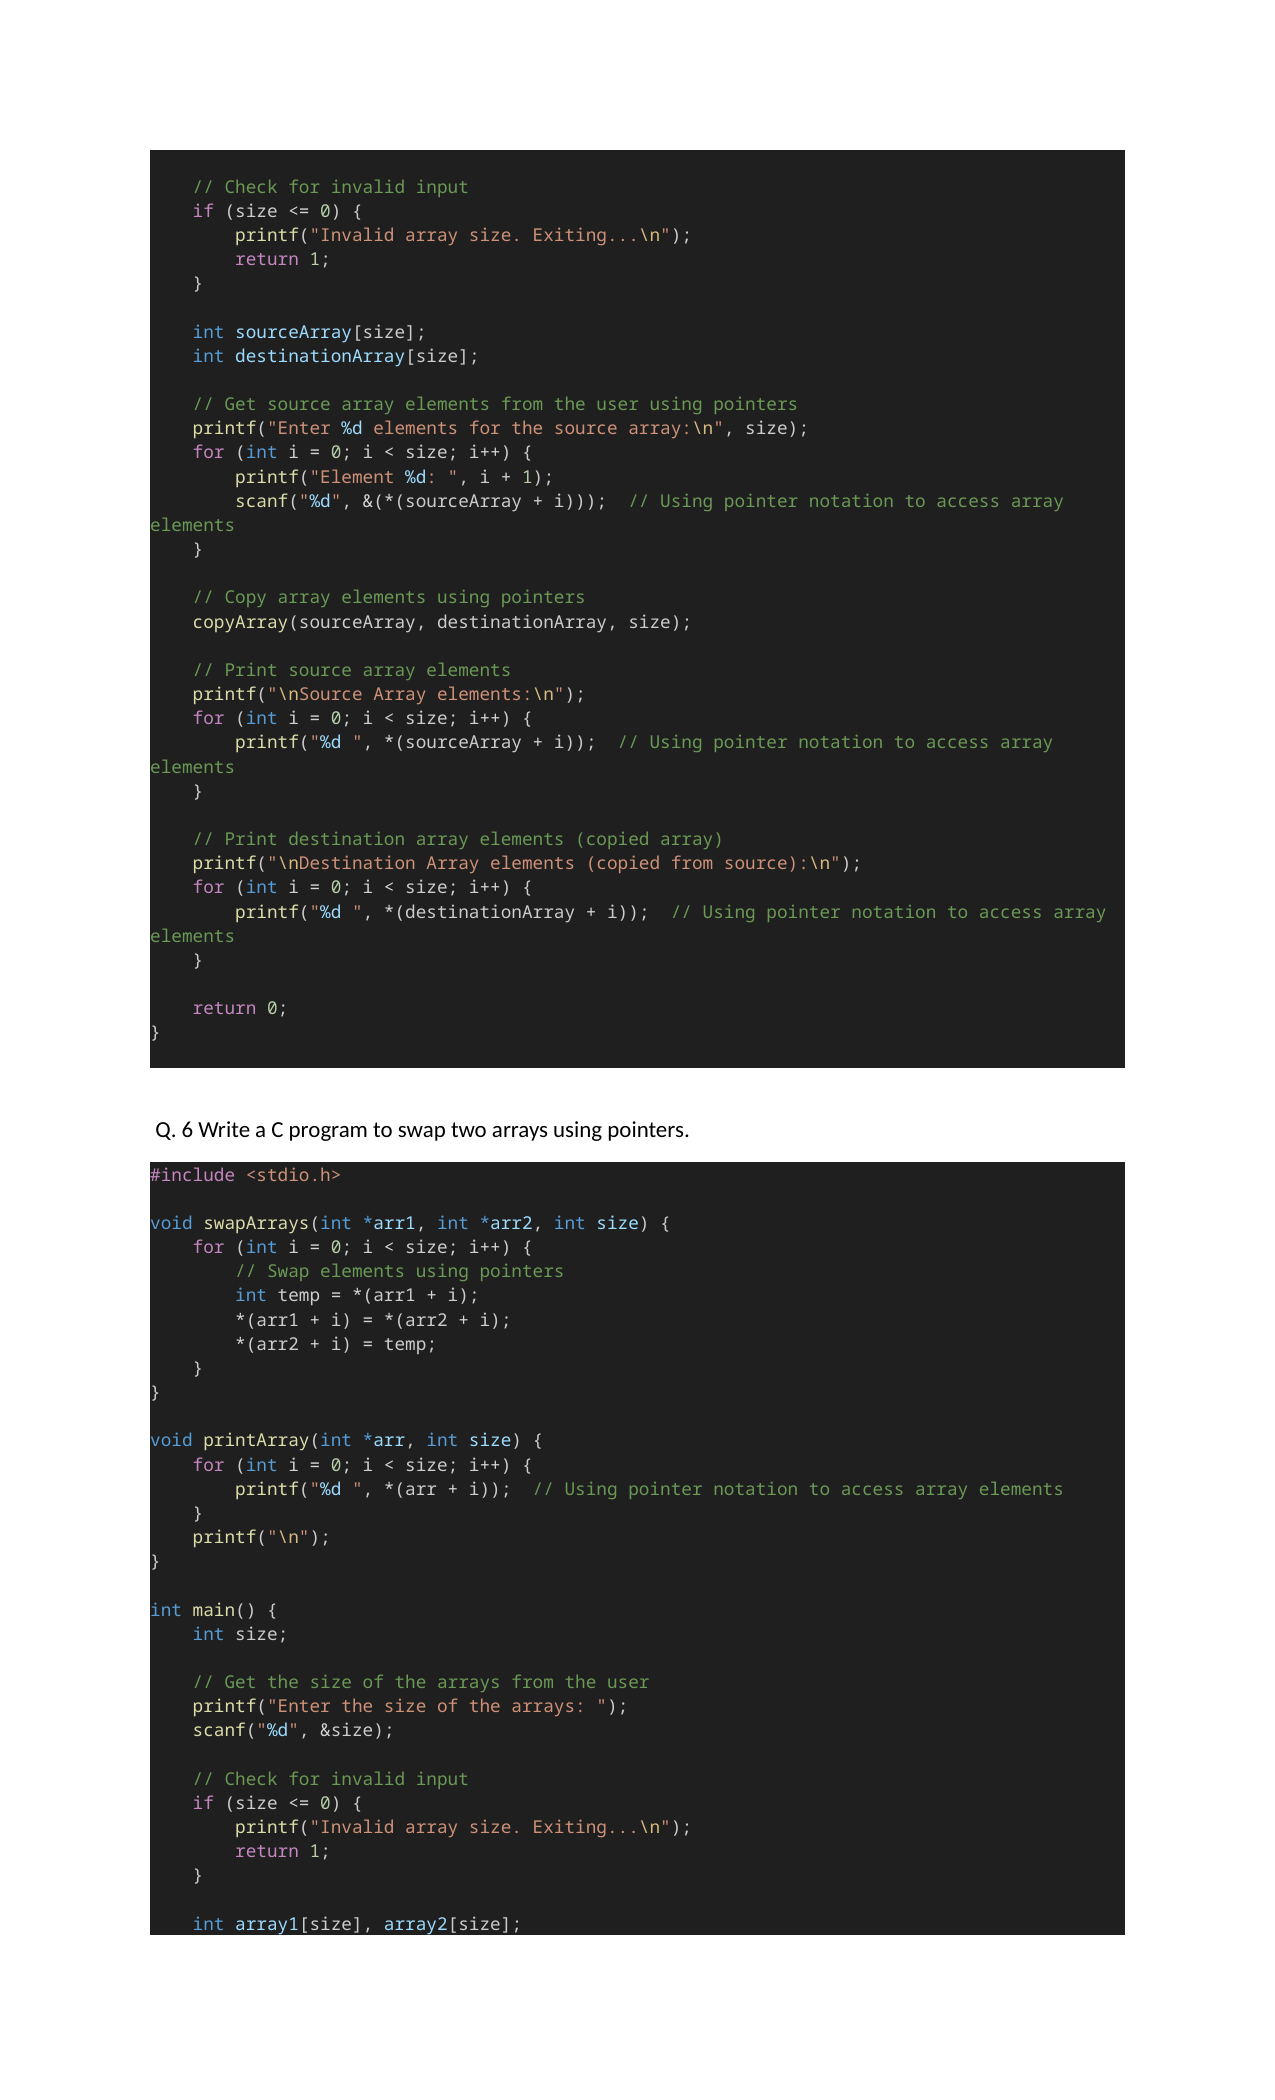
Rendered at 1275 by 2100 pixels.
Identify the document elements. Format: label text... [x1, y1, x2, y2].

text printf("%d ", *(destinationArray + i)); // Using pointer notation to access array elements [150, 899, 1125, 947]
text // Print destination array elements (copied array) [150, 827, 1125, 851]
text } [150, 271, 1125, 295]
text } [150, 947, 1125, 972]
text } [150, 1549, 1125, 1573]
text } [150, 1863, 1125, 1887]
text printf("\n"); [150, 1524, 1125, 1549]
text int array1[size], array2[size]; [150, 1911, 1125, 1935]
text if (size <= 0) { [150, 198, 1125, 222]
text printf("%d ", *(arr + i)); // Using pointer notation to access array elements [150, 1476, 1125, 1500]
text for (int i = 0; i < size; i++) { [150, 875, 1125, 899]
text printf("\nDestination Array elements (copied from source):\n"); [150, 851, 1125, 875]
text printf("Invalid array size. Exiting...\n"); [150, 1814, 1125, 1839]
text int temp = *(arr1 + i); [150, 1283, 1125, 1307]
text } [150, 1020, 1125, 1044]
text // Copy array elements using pointers [150, 585, 1125, 609]
text for (int i = 0; i < size; i++) { [150, 1452, 1125, 1476]
text #include <stdio.h> [150, 1162, 1125, 1186]
text int size; [150, 1621, 1125, 1645]
text printf("%d ", *(sourceArray + i)); // Using pointer notation to access array elements [150, 730, 1125, 778]
text int sourceArray[size]; [150, 319, 1125, 343]
text void printArray(int *arr, int size) { [150, 1428, 1125, 1452]
text // Print source array elements [150, 657, 1125, 682]
text int destinationArray[size]; [150, 343, 1125, 367]
text // Get the size of the arrays from the user [150, 1669, 1125, 1694]
text printf("Invalid array size. Exiting...\n"); [150, 222, 1125, 247]
text } [150, 778, 1125, 802]
text // Check for invalid input [150, 1766, 1125, 1790]
text Q. 6 Write a C program to swap two arrays using pointers. [150, 1115, 1125, 1143]
text printf("Enter %d elements for the source array:\n", size); [150, 416, 1125, 440]
text return 0; [150, 996, 1125, 1020]
text printf("\nSource Array elements:\n"); [150, 682, 1125, 706]
text for (int i = 0; i < size; i++) { [150, 440, 1125, 464]
text *(arr1 + i) = *(arr2 + i); [150, 1307, 1125, 1331]
text } [150, 1379, 1125, 1404]
text void swapArrays(int *arr1, int *arr2, int size) { [150, 1210, 1125, 1234]
text scanf("%d", &size); [150, 1718, 1125, 1742]
text } [150, 1355, 1125, 1379]
text // Swap elements using pointers [150, 1259, 1125, 1283]
text printf("Enter the size of the arrays: "); [150, 1694, 1125, 1718]
text // Check for invalid input [150, 174, 1125, 198]
text for (int i = 0; i < size; i++) { [150, 1234, 1125, 1259]
text scanf("%d", &(*(sourceArray + i))); // Using pointer notation to access array elements [150, 488, 1125, 537]
text } [150, 537, 1125, 561]
text return 1; [150, 247, 1125, 271]
text } [150, 1500, 1125, 1524]
text // Get source array elements from the user using pointers [150, 392, 1125, 416]
text copyArray(sourceArray, destinationArray, size); [150, 609, 1125, 633]
text printf("Element %d: ", i + 1); [150, 464, 1125, 488]
text return 1; [150, 1839, 1125, 1863]
text int main() { [150, 1597, 1125, 1621]
text if (size <= 0) { [150, 1790, 1125, 1814]
text *(arr2 + i) = temp; [150, 1331, 1125, 1355]
text for (int i = 0; i < size; i++) { [150, 706, 1125, 730]
